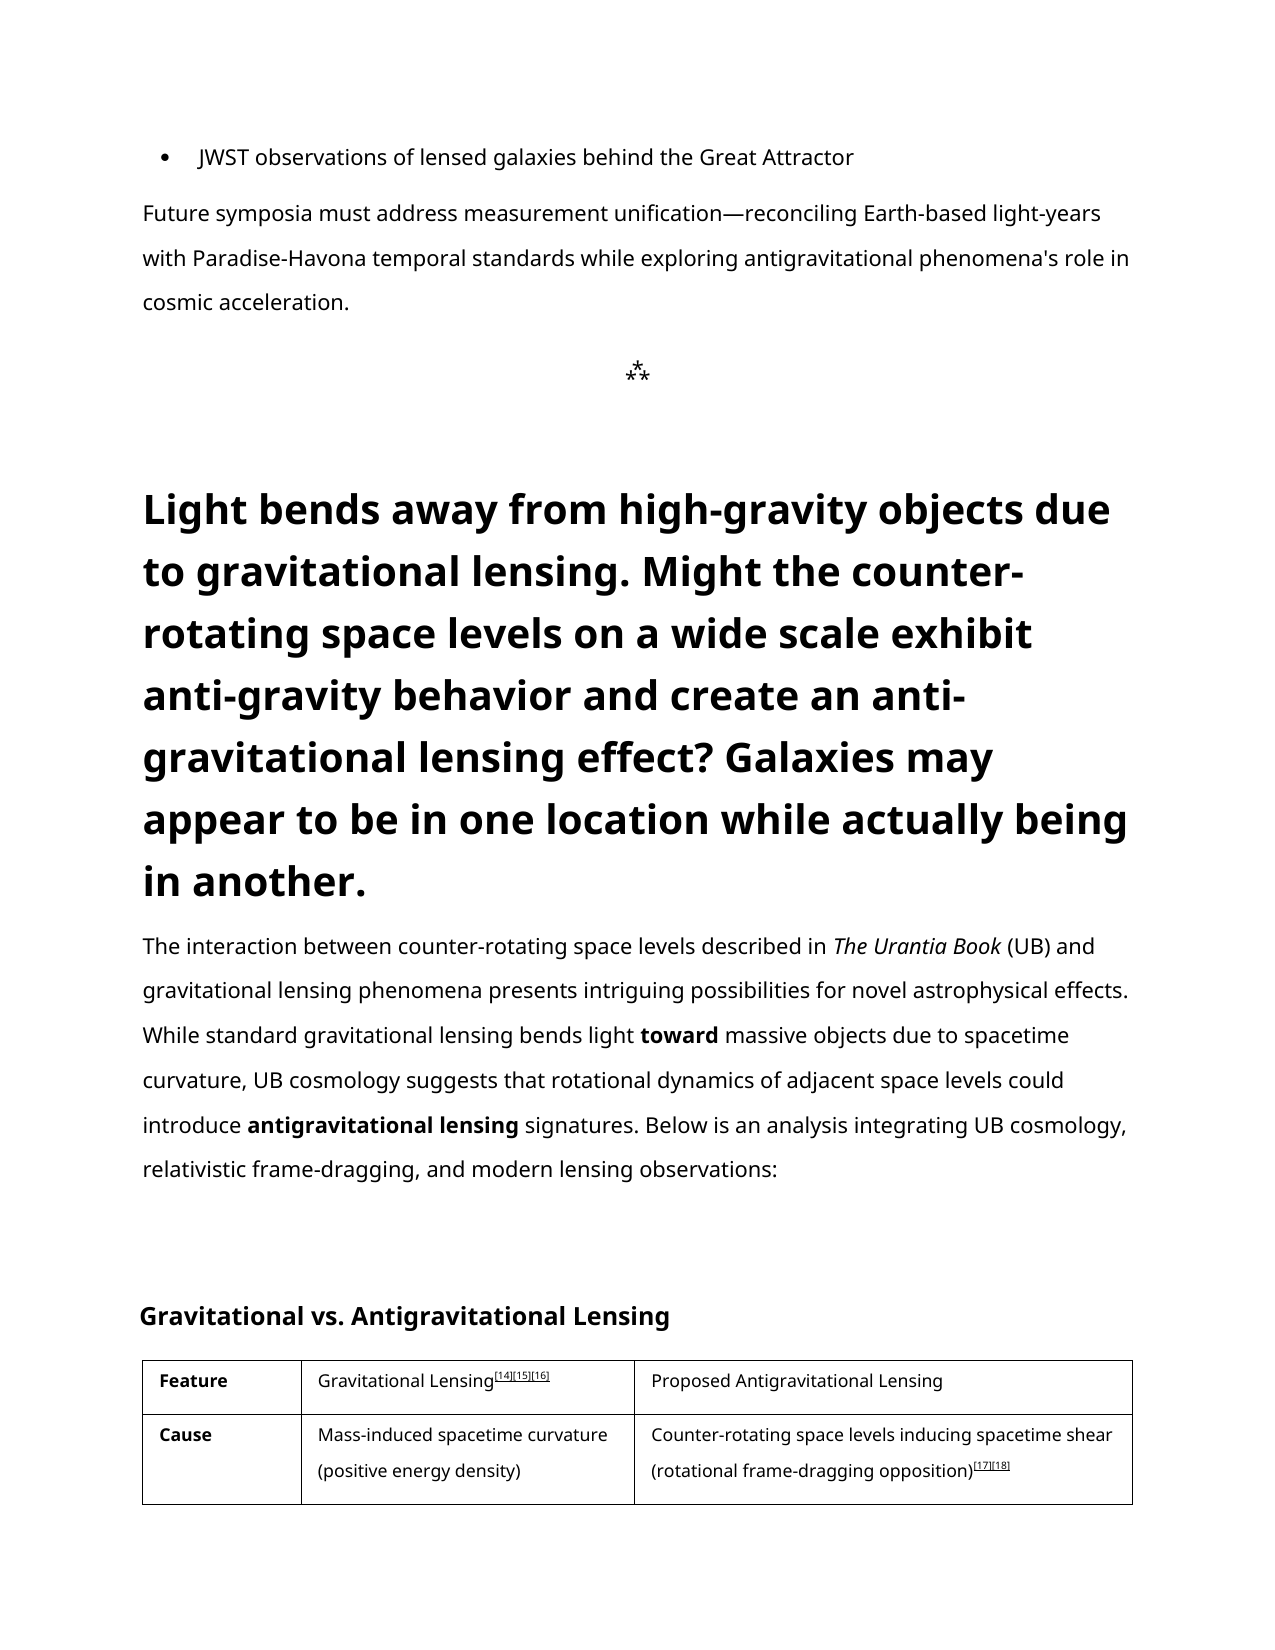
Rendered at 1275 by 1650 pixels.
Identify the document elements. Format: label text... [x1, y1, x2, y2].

text ⁂ [142, 354, 1133, 383]
table_cell Counter-rotating space levels inducing spacetime shear (rotational frame-dragging opposition)[17][18] [635, 1415, 1132, 1504]
table_cell Cause [143, 1415, 301, 1504]
table_header Gravitational Lensing[14][15][16] [302, 1361, 634, 1414]
table_header Feature [143, 1361, 301, 1414]
list JWST observations of lensed galaxies behind the Great Attractor [161, 142, 1133, 172]
text The interaction between counter-rotating space levels described in The Urantia Book (UB) and gravitational lensing phenomena presents intriguing possibilities for novel astrophysical effects. While standard gravitational lensing bends light toward massive objects due to spacetime curvature, UB cosmology suggests that rotational dynamics of adjacent space levels could introduce antigravitational lensing signatures. Below is an analysis integrating UB cosmology, relativistic frame-dragging, and modern lensing observations: [142, 931, 1133, 1184]
text Gravitational vs. Antigravitational Lensing [139, 1298, 1133, 1332]
table_header Proposed Antigravitational Lensing [635, 1361, 1132, 1414]
table_cell Mass-induced spacetime curvature (positive energy density) [302, 1415, 634, 1504]
text Future symposia must address measurement unification—reconciling Earth-based light-years with Paradise-Havona temporal standards while exploring antigravitational phenomena's role in cosmic acceleration. [142, 198, 1133, 317]
text Light bends away from high-gravity objects due to gravitational lensing. Might the counter-rotating space levels on a wide scale exhibit anti-gravity behavior and create an anti-gravitational lensing effect? Galaxies may appear to be in one location while actually being in another. [142, 481, 1133, 908]
